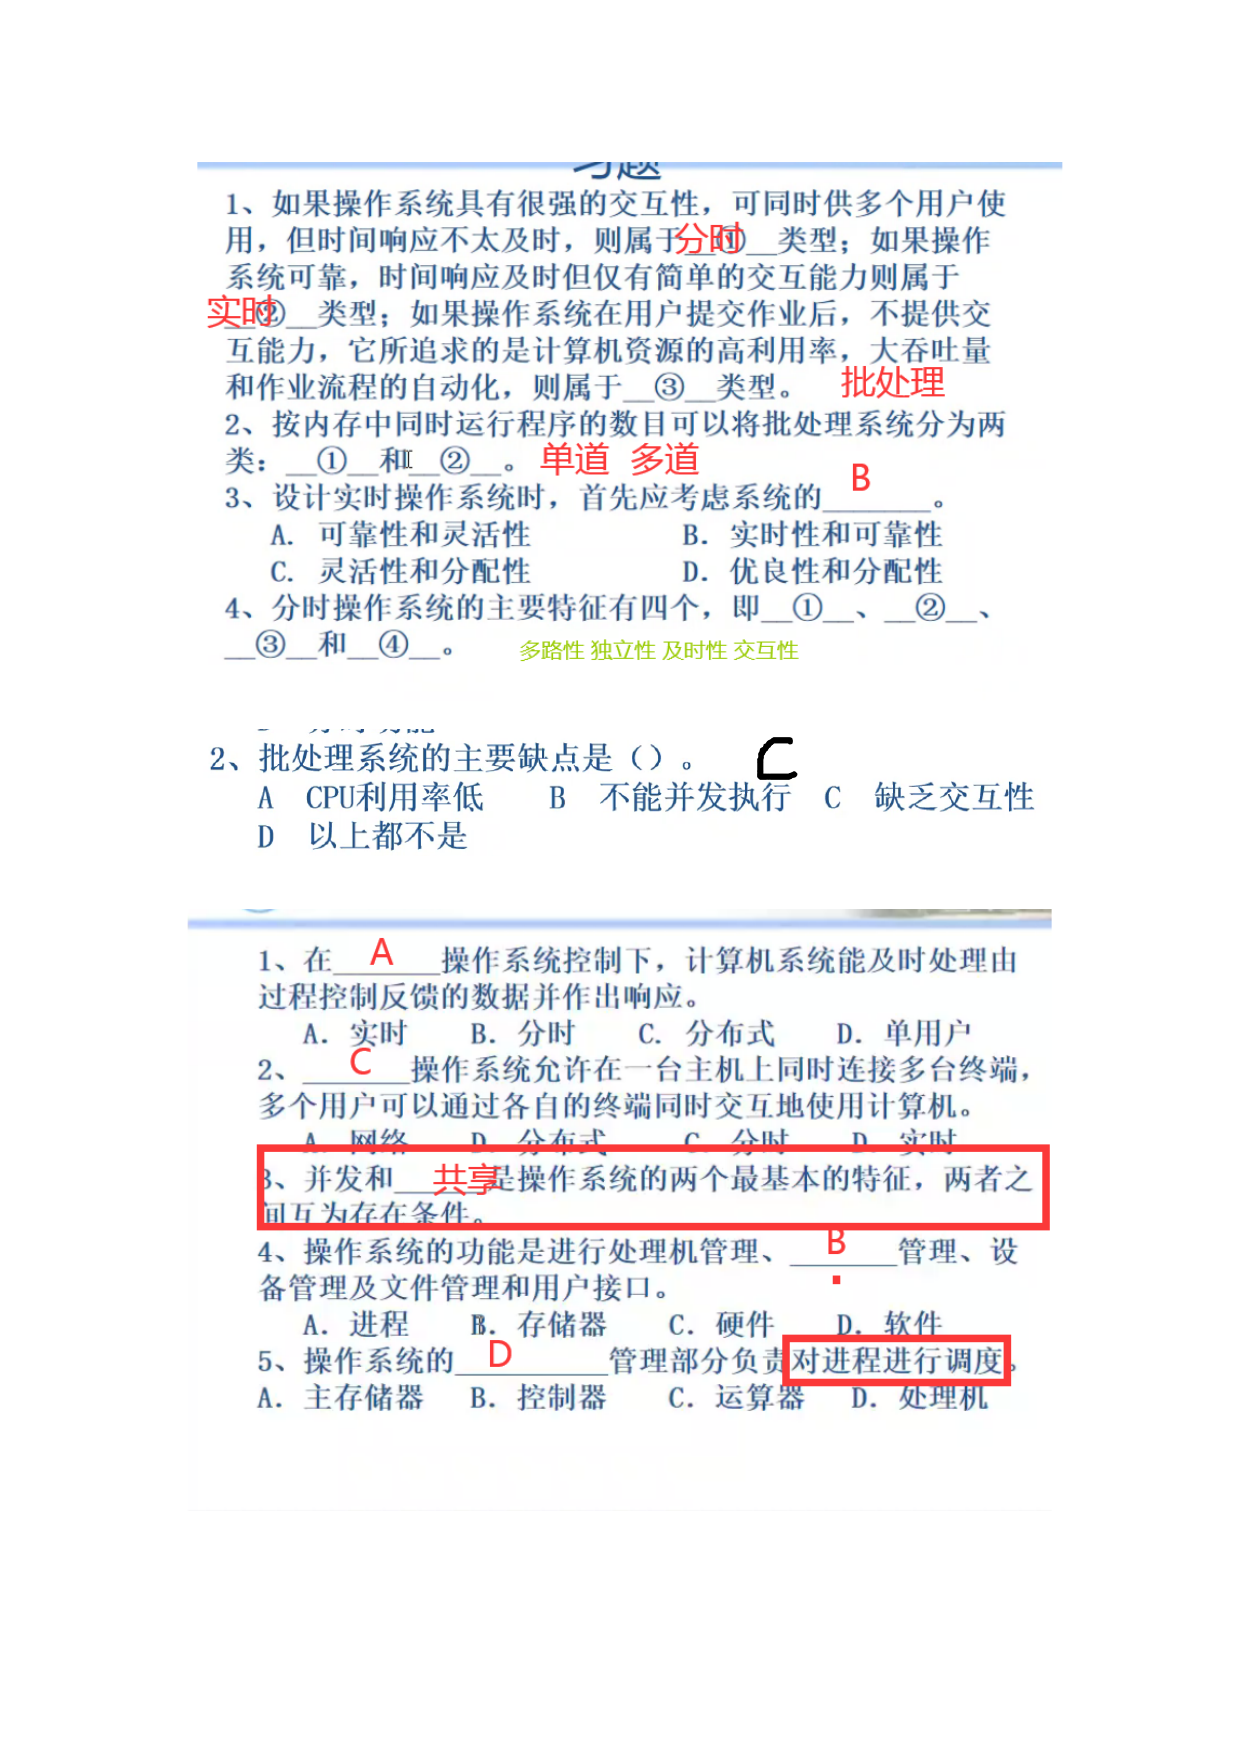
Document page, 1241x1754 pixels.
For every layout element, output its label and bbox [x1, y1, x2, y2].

picture [197, 162, 1063, 711]
picture [187, 909, 1052, 1511]
picture [187, 729, 1053, 856]
